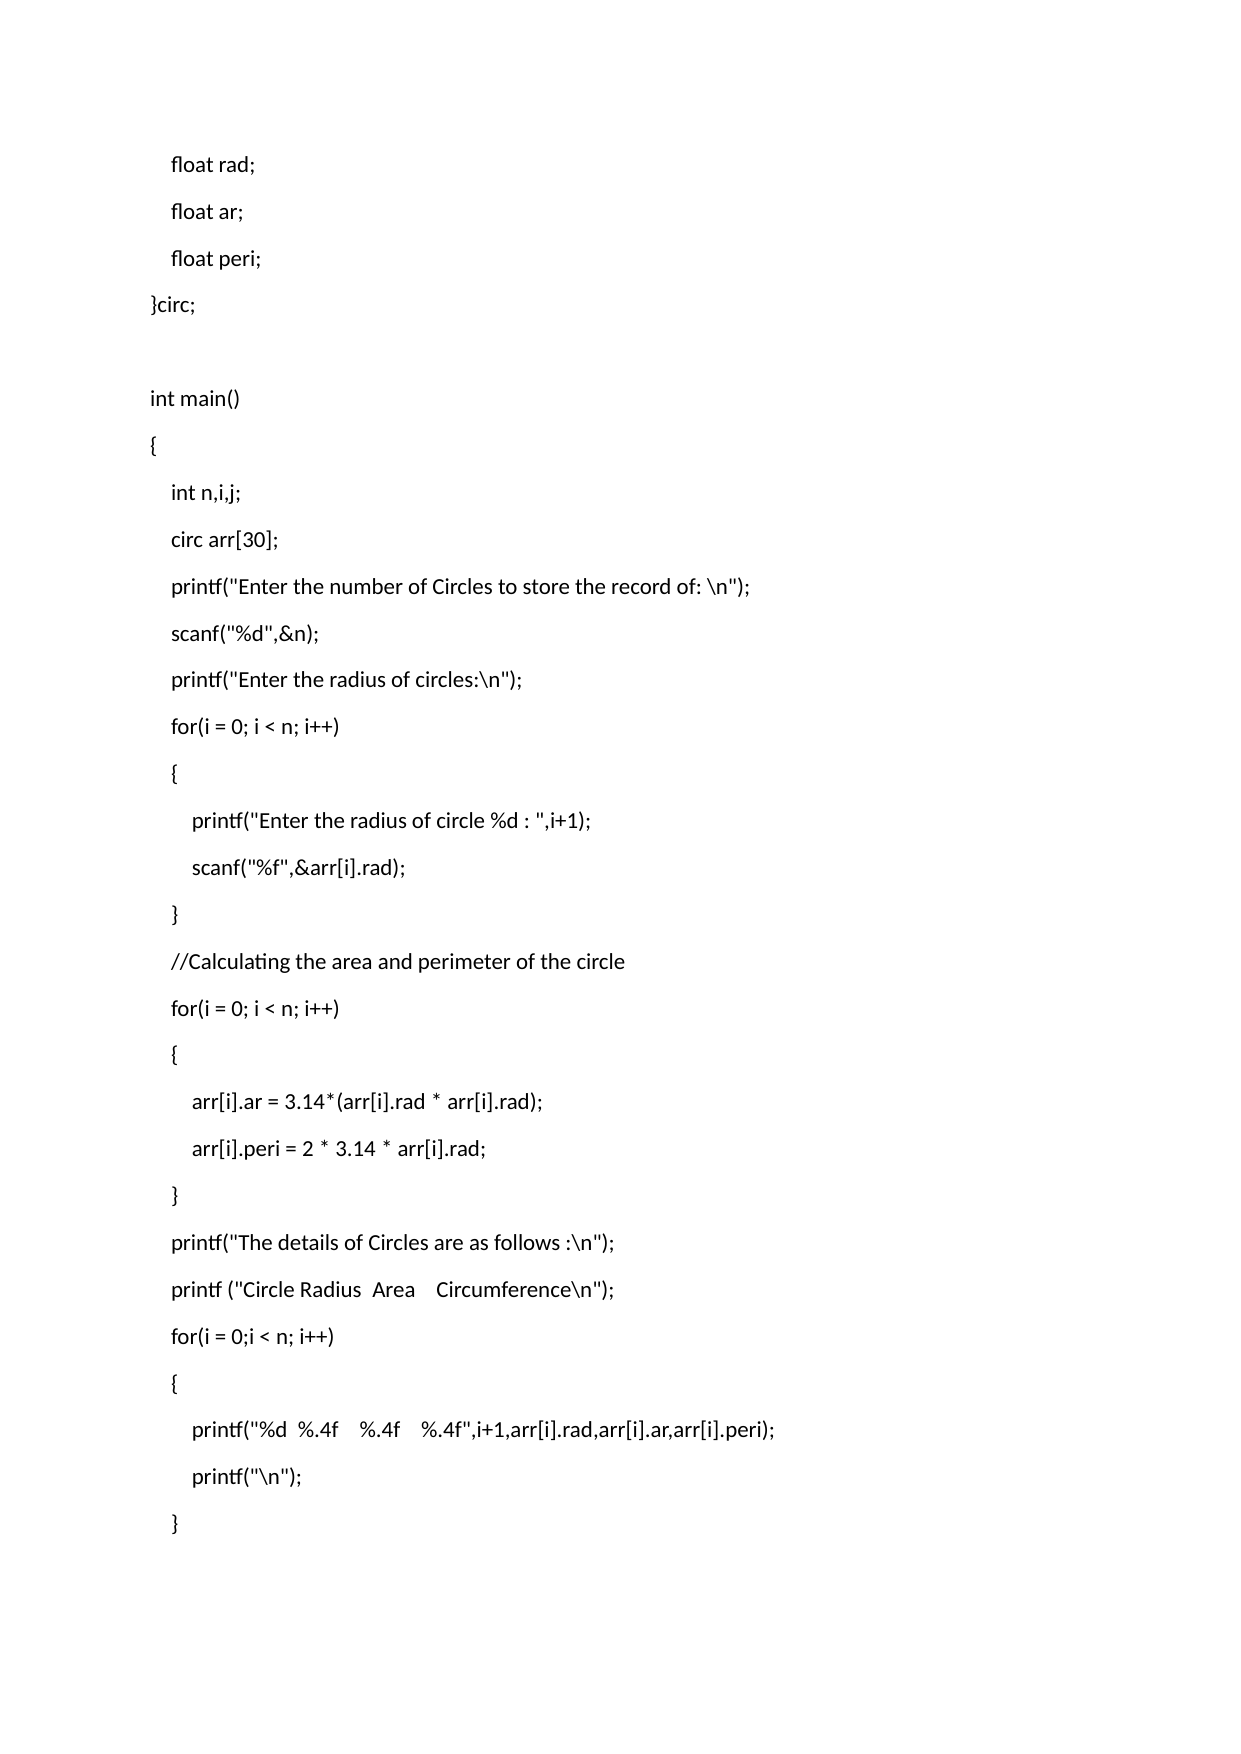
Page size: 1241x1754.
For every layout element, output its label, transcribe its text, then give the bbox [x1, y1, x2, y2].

text int n,i,j; [150, 478, 1090, 506]
text { [150, 431, 1090, 459]
text arr[i].peri = 2 * 3.14 * arr[i].rad; [150, 1134, 1090, 1162]
text //Calculating the area and perimeter of the circle [150, 947, 1090, 975]
text }circ; [150, 291, 1090, 319]
text } [150, 1181, 1090, 1209]
text scanf("%d",&n); [150, 619, 1090, 647]
text printf("%d %.4f %.4f %.4f",i+1,arr[i].rad,arr[i].ar,arr[i].peri); [150, 1416, 1090, 1444]
text float ar; [150, 197, 1090, 225]
text printf("Enter the radius of circle %d : ",i+1); [150, 806, 1090, 834]
text printf("The details of Circles are as follows :\n"); [150, 1228, 1090, 1256]
text { [150, 1041, 1090, 1069]
text circ arr[30]; [150, 525, 1090, 553]
text printf("Enter the number of Circles to store the record of: \n"); [150, 572, 1090, 600]
text printf("\n"); [150, 1462, 1090, 1491]
text float peri; [150, 244, 1090, 272]
text } [150, 1509, 1090, 1537]
text for(i = 0;i < n; i++) [150, 1322, 1090, 1350]
text int main() [150, 384, 1090, 412]
text { [150, 1369, 1090, 1397]
text for(i = 0; i < n; i++) [150, 712, 1090, 741]
text float rad; [150, 150, 1090, 178]
text printf("Enter the radius of circles:\n"); [150, 666, 1090, 694]
text for(i = 0; i < n; i++) [150, 994, 1090, 1022]
text scanf("%f",&arr[i].rad); [150, 853, 1090, 881]
text arr[i].ar = 3.14*(arr[i].rad * arr[i].rad); [150, 1087, 1090, 1116]
text printf ("Circle Radius Area Circumference\n"); [150, 1275, 1090, 1303]
text } [150, 900, 1090, 928]
text { [150, 759, 1090, 787]
